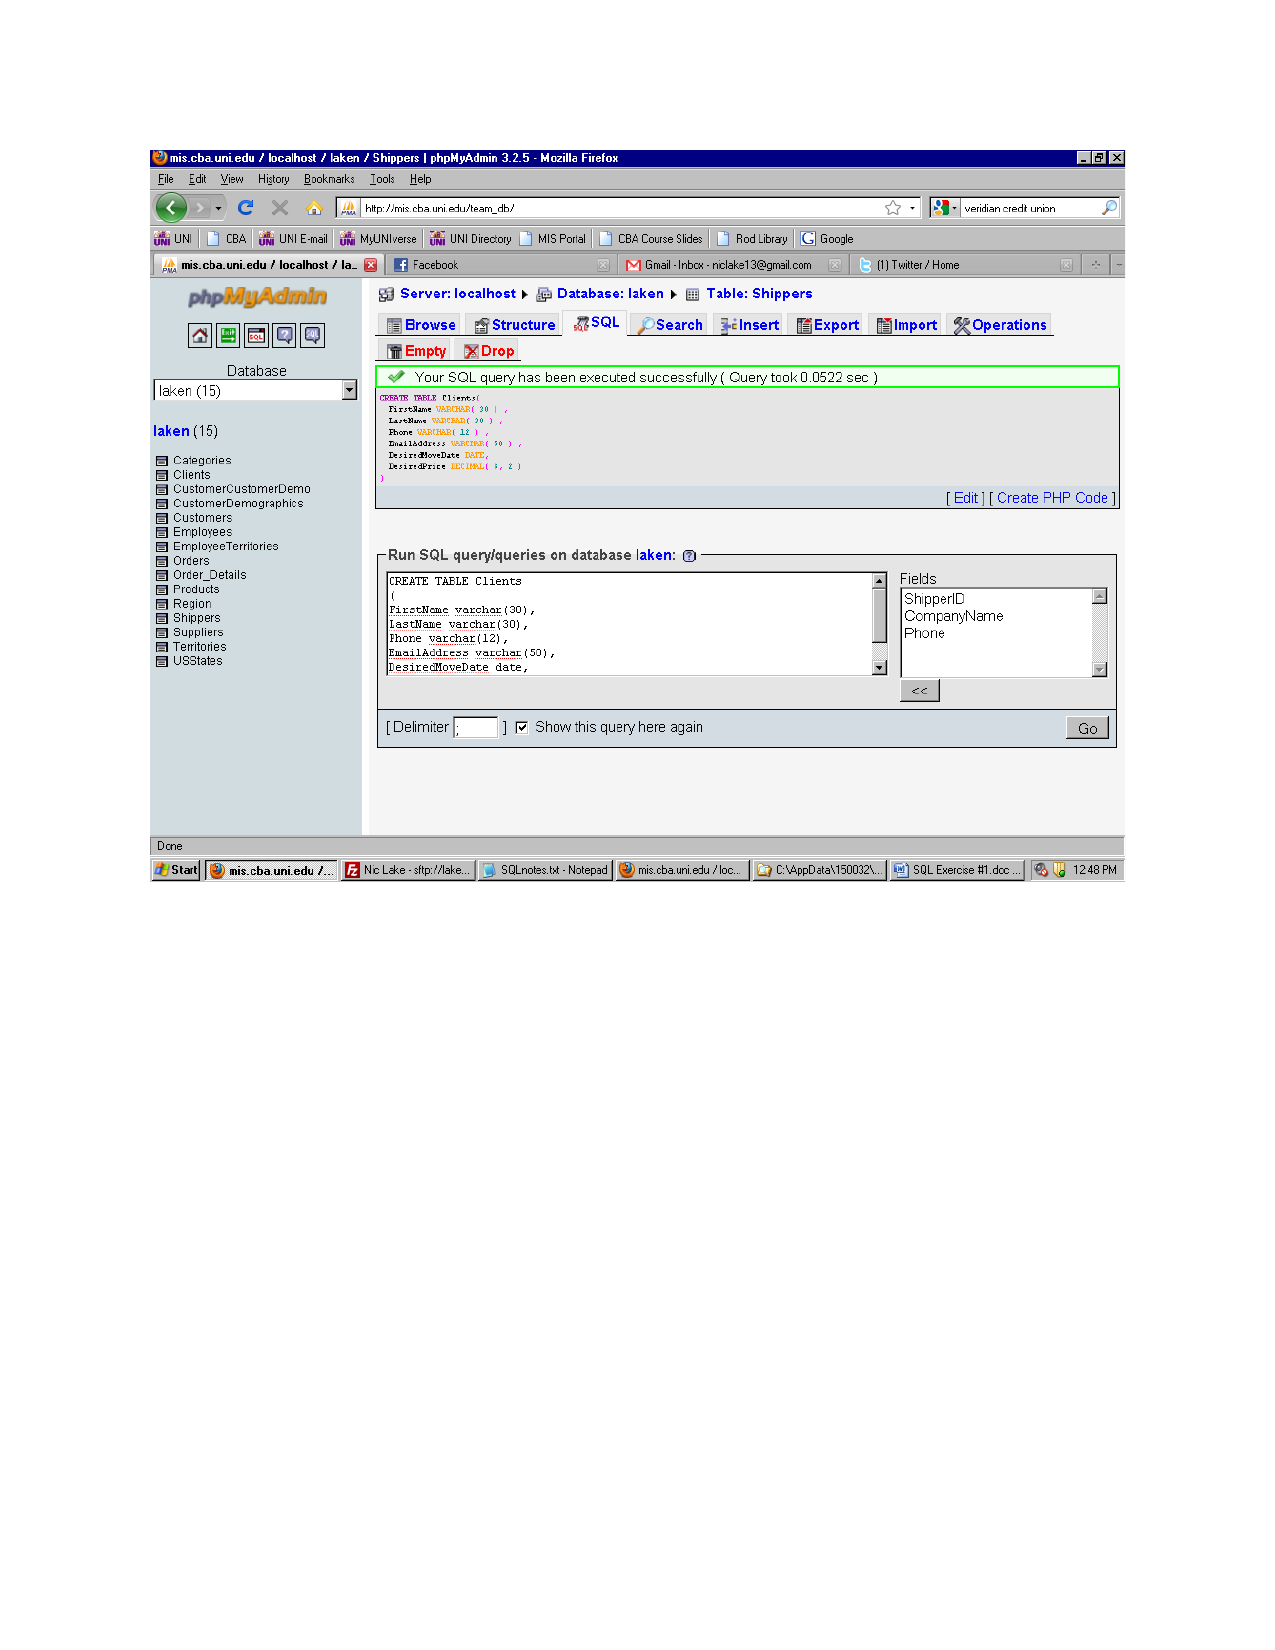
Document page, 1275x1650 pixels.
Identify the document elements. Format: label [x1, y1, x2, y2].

picture [150, 150, 1125, 882]
